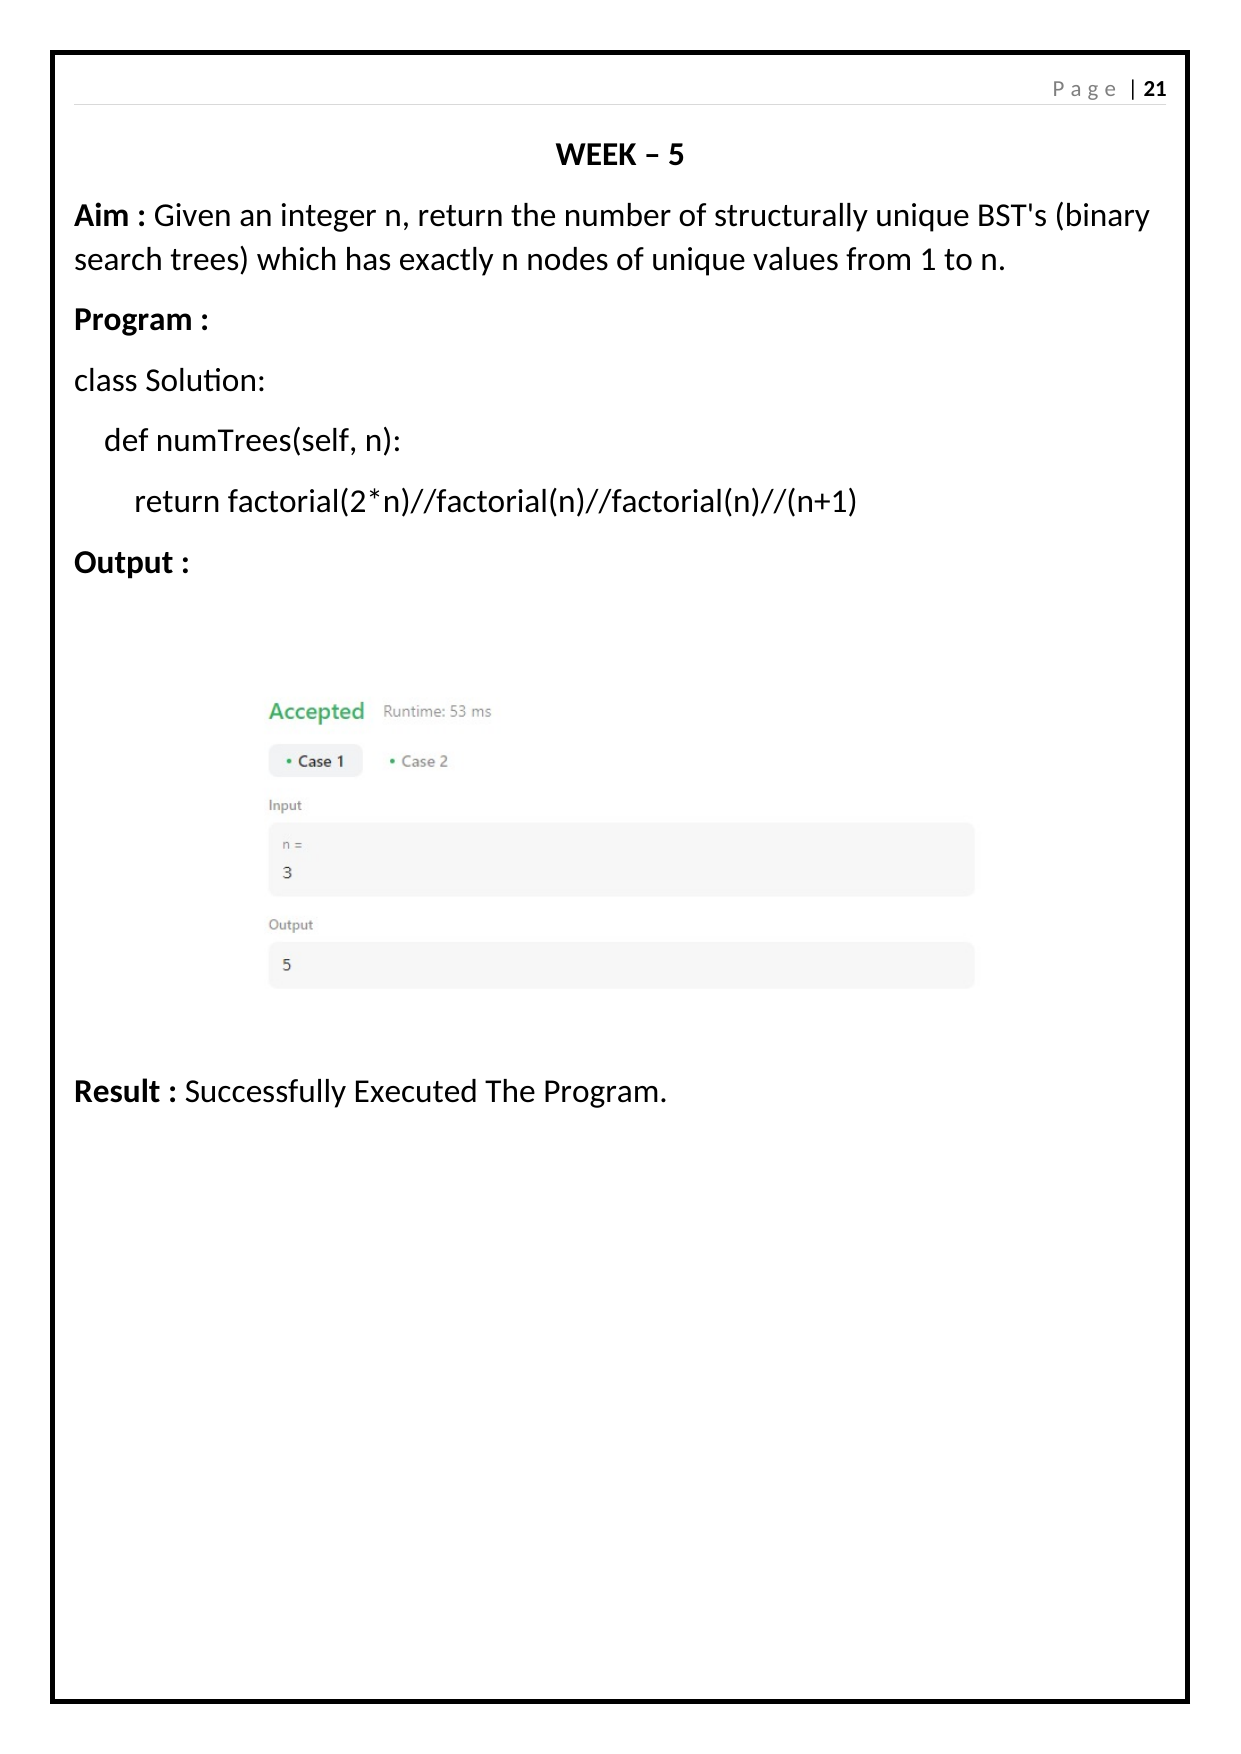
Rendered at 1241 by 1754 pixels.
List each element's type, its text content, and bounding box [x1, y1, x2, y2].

text class Solution: [74, 359, 1166, 399]
text Output : [74, 541, 1166, 581]
text return factorial(2*n)//factorial(n)//factorial(n)//(n+1) [74, 480, 1166, 521]
text Result : Successfully Executed The Program. [74, 1070, 1166, 1111]
text Program : [74, 298, 1166, 339]
picture [246, 662, 994, 991]
text def numTrees(self, n): [74, 419, 1166, 460]
text Aim : Given an integer n, return the number of structurally unique BST's (binary search trees) which has exactly n nodes of unique values from 1 to n. [74, 194, 1166, 278]
text WEEK – 5 [74, 133, 1166, 174]
